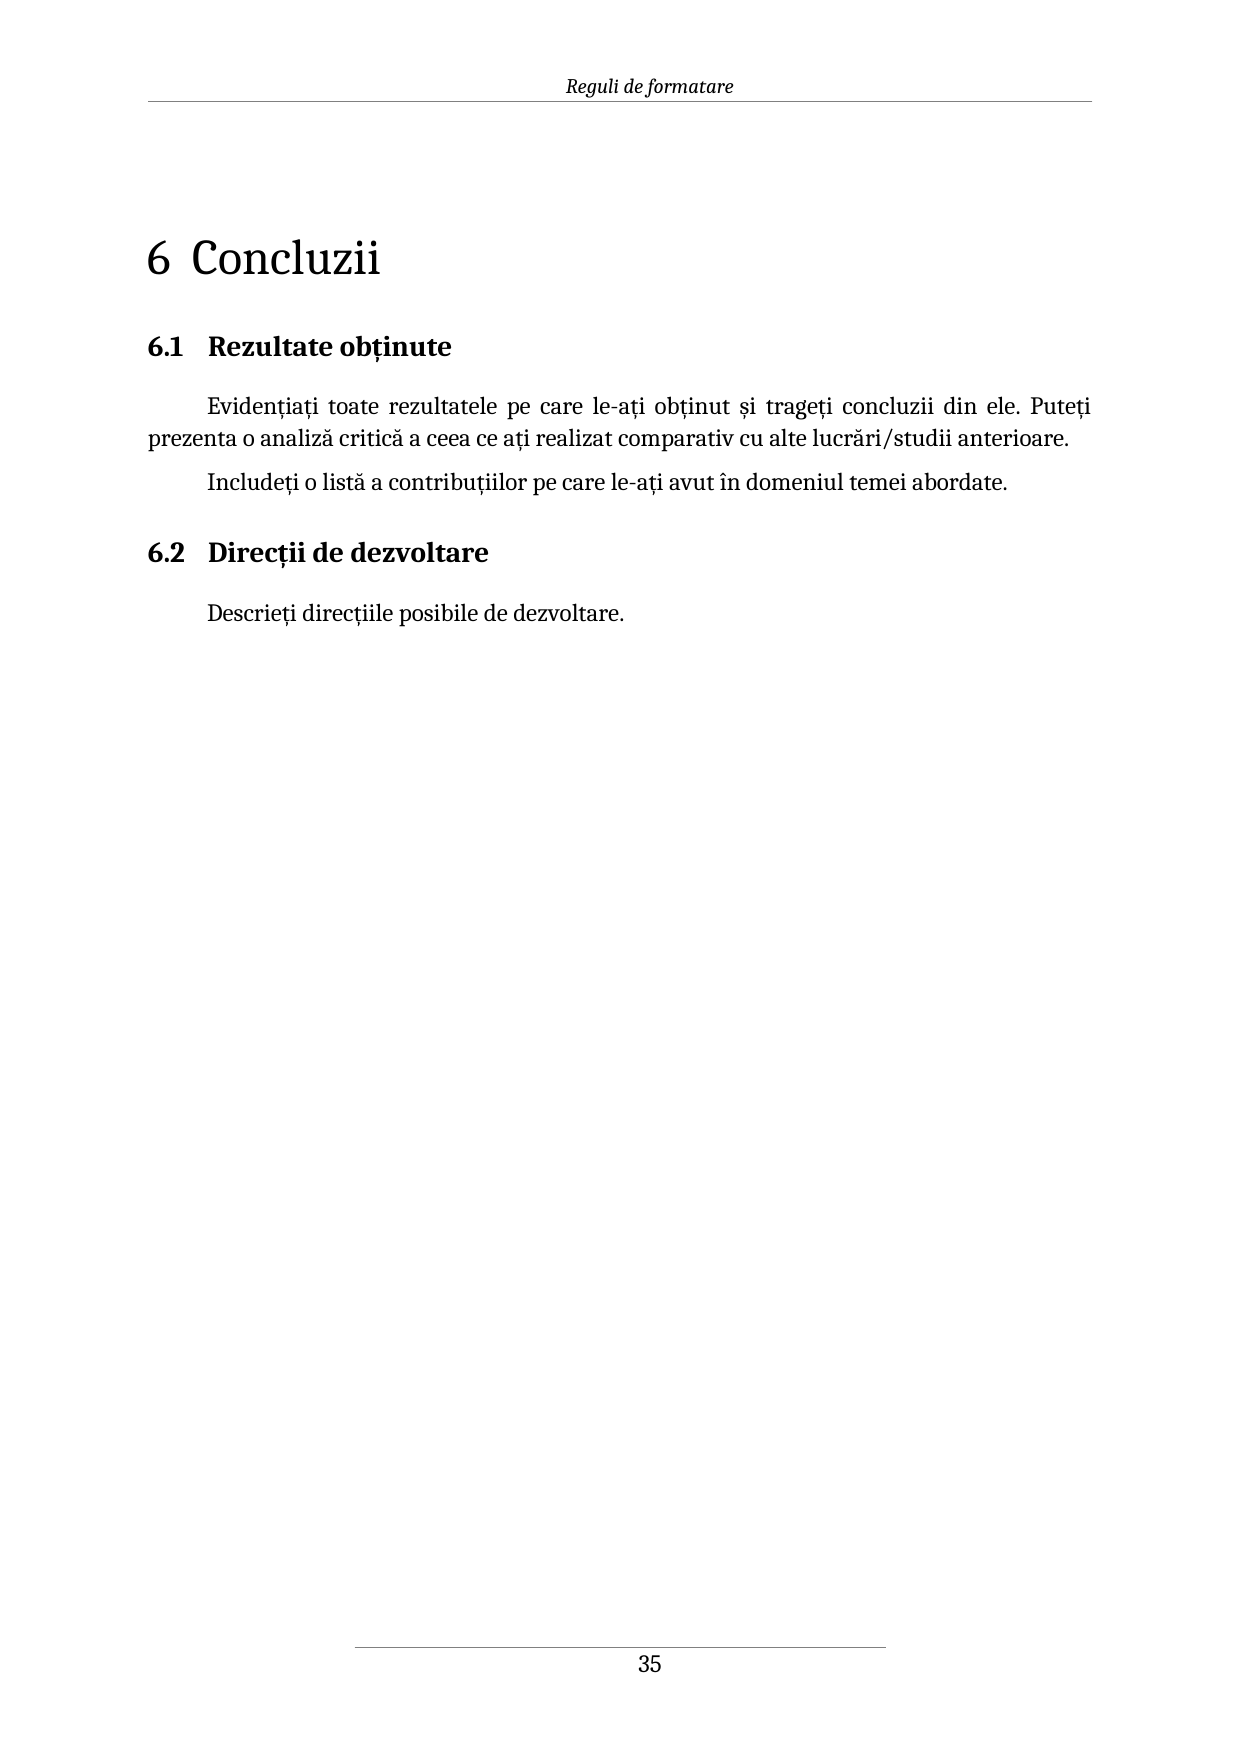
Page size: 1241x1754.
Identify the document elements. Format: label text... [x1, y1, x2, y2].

text Includeți o listă a contribuțiilor pe care le-ați avut în domeniul temei abordate. [148, 467, 1092, 496]
subtitle Direcții de dezvoltare [148, 537, 1092, 570]
subtitle Concluzii [148, 229, 1092, 287]
text Descrieți direcțiile posibile de dezvoltare. [148, 598, 1092, 627]
text Evidențiați toate rezultatele pe care le-ați obținut și trageți concluzii din ele. Puteți prezenta o analiză critică a ceea ce ați realizat comparativ cu alte lucrări/studii anterioare. [148, 392, 1092, 452]
subtitle Rezultate obținute [148, 330, 1092, 363]
